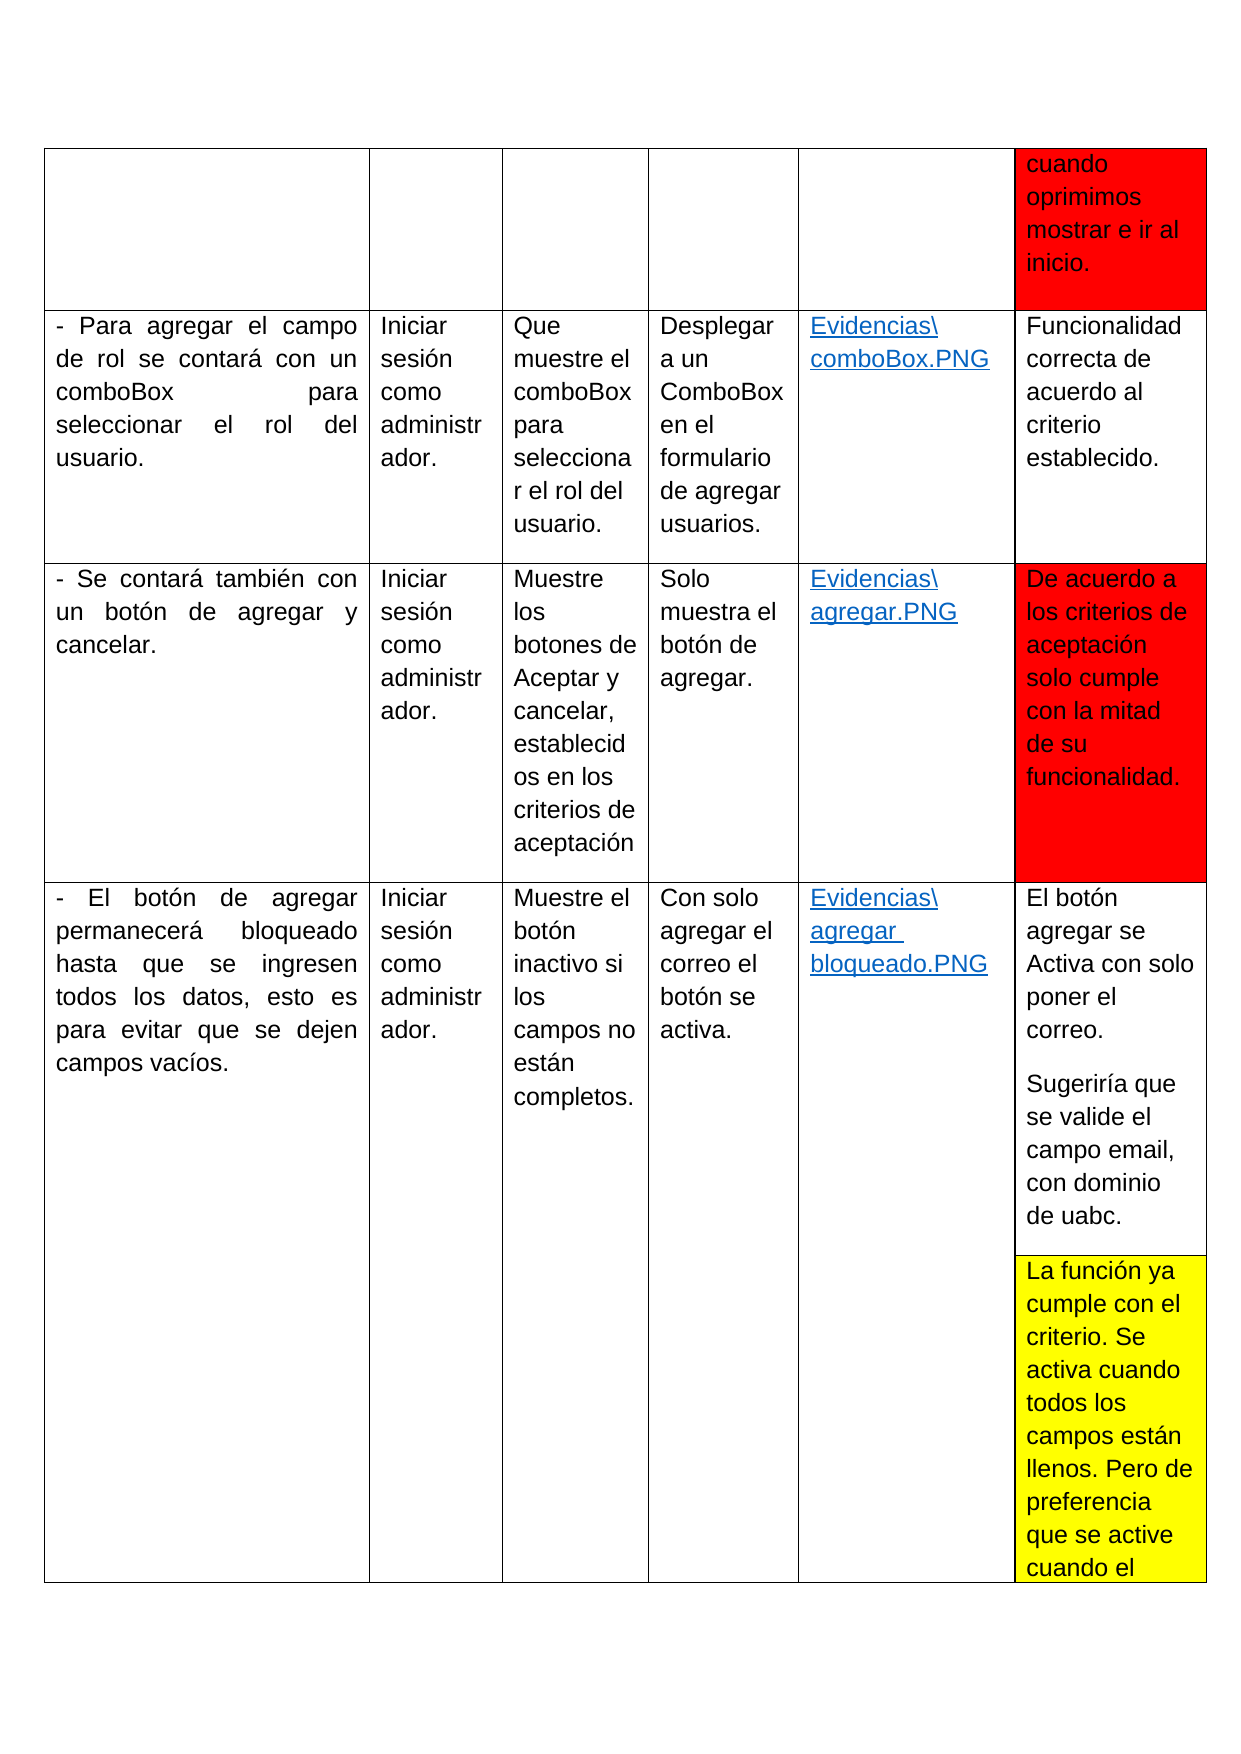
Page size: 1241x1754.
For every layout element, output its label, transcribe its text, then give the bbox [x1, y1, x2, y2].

table_cell - Se contará también con un botón de agregar y cancelar. [45, 564, 369, 882]
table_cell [370, 149, 502, 310]
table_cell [45, 149, 369, 310]
table_cell Iniciar sesión como administrador. [370, 311, 502, 563]
table_cell Evidencias\agregar.PNG [799, 564, 1014, 882]
table_cell Con solo agregar el correo el botón se activa. [649, 883, 798, 1582]
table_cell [503, 149, 648, 310]
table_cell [1016, 1256, 1206, 1582]
table_cell Iniciar sesión como administrador. [370, 883, 502, 1582]
table_cell Evidencias\agregar bloqueado.PNG [799, 883, 1014, 1582]
table_cell Funcionalidad correcta de acuerdo al criterio establecido. [1016, 311, 1206, 563]
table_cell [649, 149, 798, 310]
table_cell - Para agregar el campo de rol se contará con un comboBox para seleccionar el rol del usuario. [45, 311, 369, 563]
table_cell Muestre el botón inactivo si los campos no están completos. [503, 883, 648, 1582]
table_cell El botón agregar se Activa con solo poner el correo. Sugeriría que se valide el campo email, con dominio de uabc. [1016, 883, 1206, 1255]
table_cell - El botón de agregar permanecerá bloqueado hasta que se ingresen todos los datos, esto es para evitar que se dejen campos vacíos. [45, 883, 369, 1582]
table_cell Iniciar sesión como administrador. [370, 564, 502, 882]
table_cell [1016, 149, 1206, 310]
table_cell Que muestre el comboBoxpara seleccionar el rol del usuario. [503, 311, 648, 563]
table_cell Desplegara un ComboBox en el formulario de agregar usuarios. [649, 311, 798, 563]
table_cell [799, 149, 1014, 310]
table_cell Muestre los botones de Aceptar y cancelar, establecidos en los criterios de aceptación [503, 564, 648, 882]
table_cell Solo muestra el botón de agregar. [649, 564, 798, 882]
table_cell Evidencias\comboBox.PNG [799, 311, 1014, 563]
table_cell De acuerdo a los criterios de aceptación solo cumple con la mitad de su funcionalidad. [1016, 564, 1206, 882]
